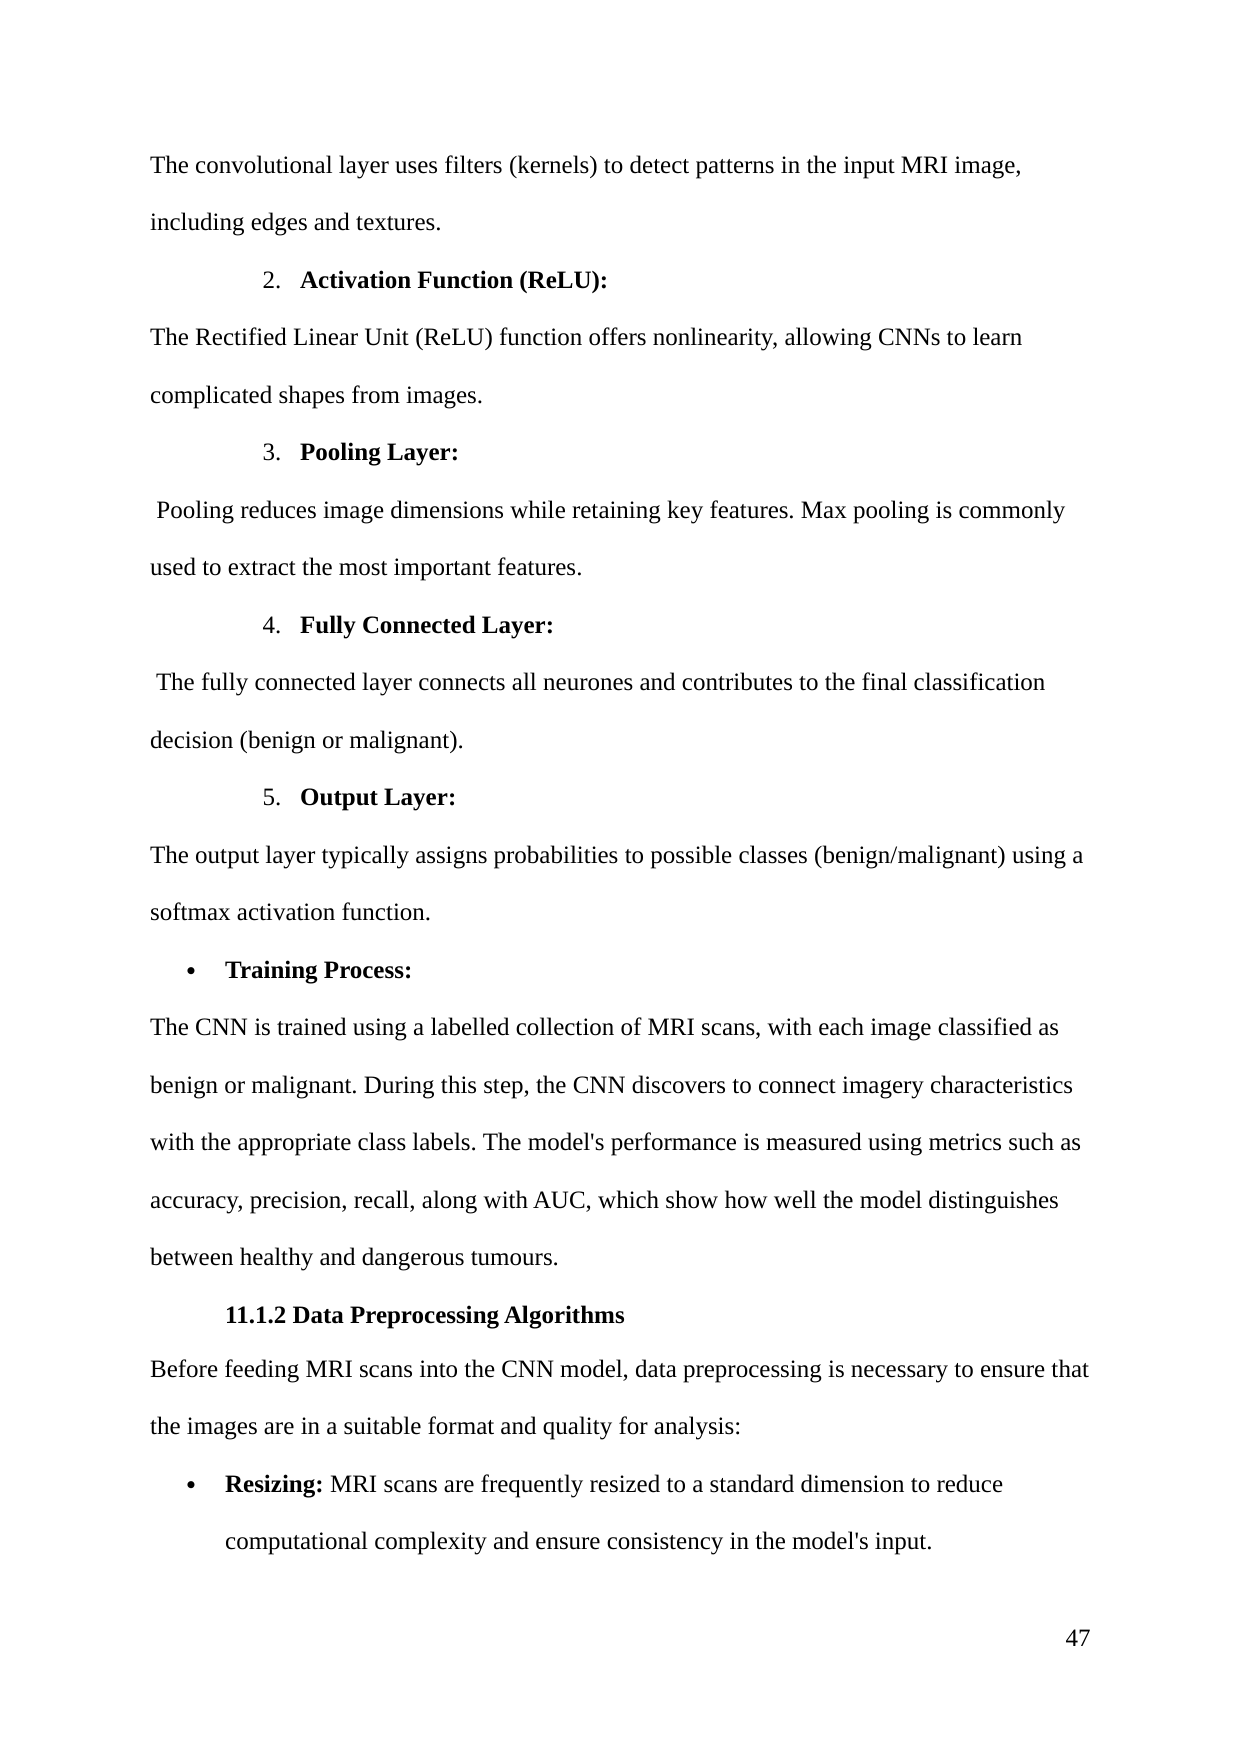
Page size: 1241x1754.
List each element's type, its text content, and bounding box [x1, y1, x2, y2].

text The CNN is trained using a labelled collection of MRI scans, with each image classified as benign or malignant. During this step, the CNN discovers to connect imagery characteristics with the appropriate class labels. The model's performance is measured using metrics such as accuracy, precision, recall, along with AUC, which show how well the model distinguishes between healthy and dangerous tumours. [150, 1012, 1090, 1271]
list Fully Connected Layer: [262, 610, 1090, 639]
list Training Process: [187, 955, 1090, 984]
text The convolutional layer uses filters (kernels) to detect patterns in the input MRI image, including edges and textures. [150, 150, 1090, 236]
text The Rectified Linear Unit (ReLU) function offers nonlinearity, allowing CNNs to learn complicated shapes from images. [150, 322, 1090, 409]
text Before feeding MRI scans into the CNN model, data preprocessing is necessary to ensure that the images are in a suitable format and quality for analysis: [150, 1354, 1090, 1440]
text Pooling reduces image dimensions while retaining key features. Max pooling is commonly used to extract the most important features. [150, 495, 1090, 581]
text The fully connected layer connects all neurones and contributes to the final classification decision (benign or malignant). [150, 667, 1090, 754]
list 11.1.2 Data Preprocessing Algorithms [225, 1300, 1090, 1329]
list Output Layer: [262, 782, 1090, 811]
list Pooling Layer: [262, 437, 1090, 466]
list Resizing: MRI scans are frequently resized to a standard dimension to reduce computational complexity and ensure consistency in the model's input. [187, 1469, 1090, 1555]
text The output layer typically assigns probabilities to possible classes (benign/malignant) using a softmax activation function. [150, 840, 1090, 926]
list Activation Function (ReLU): [262, 265, 1090, 294]
